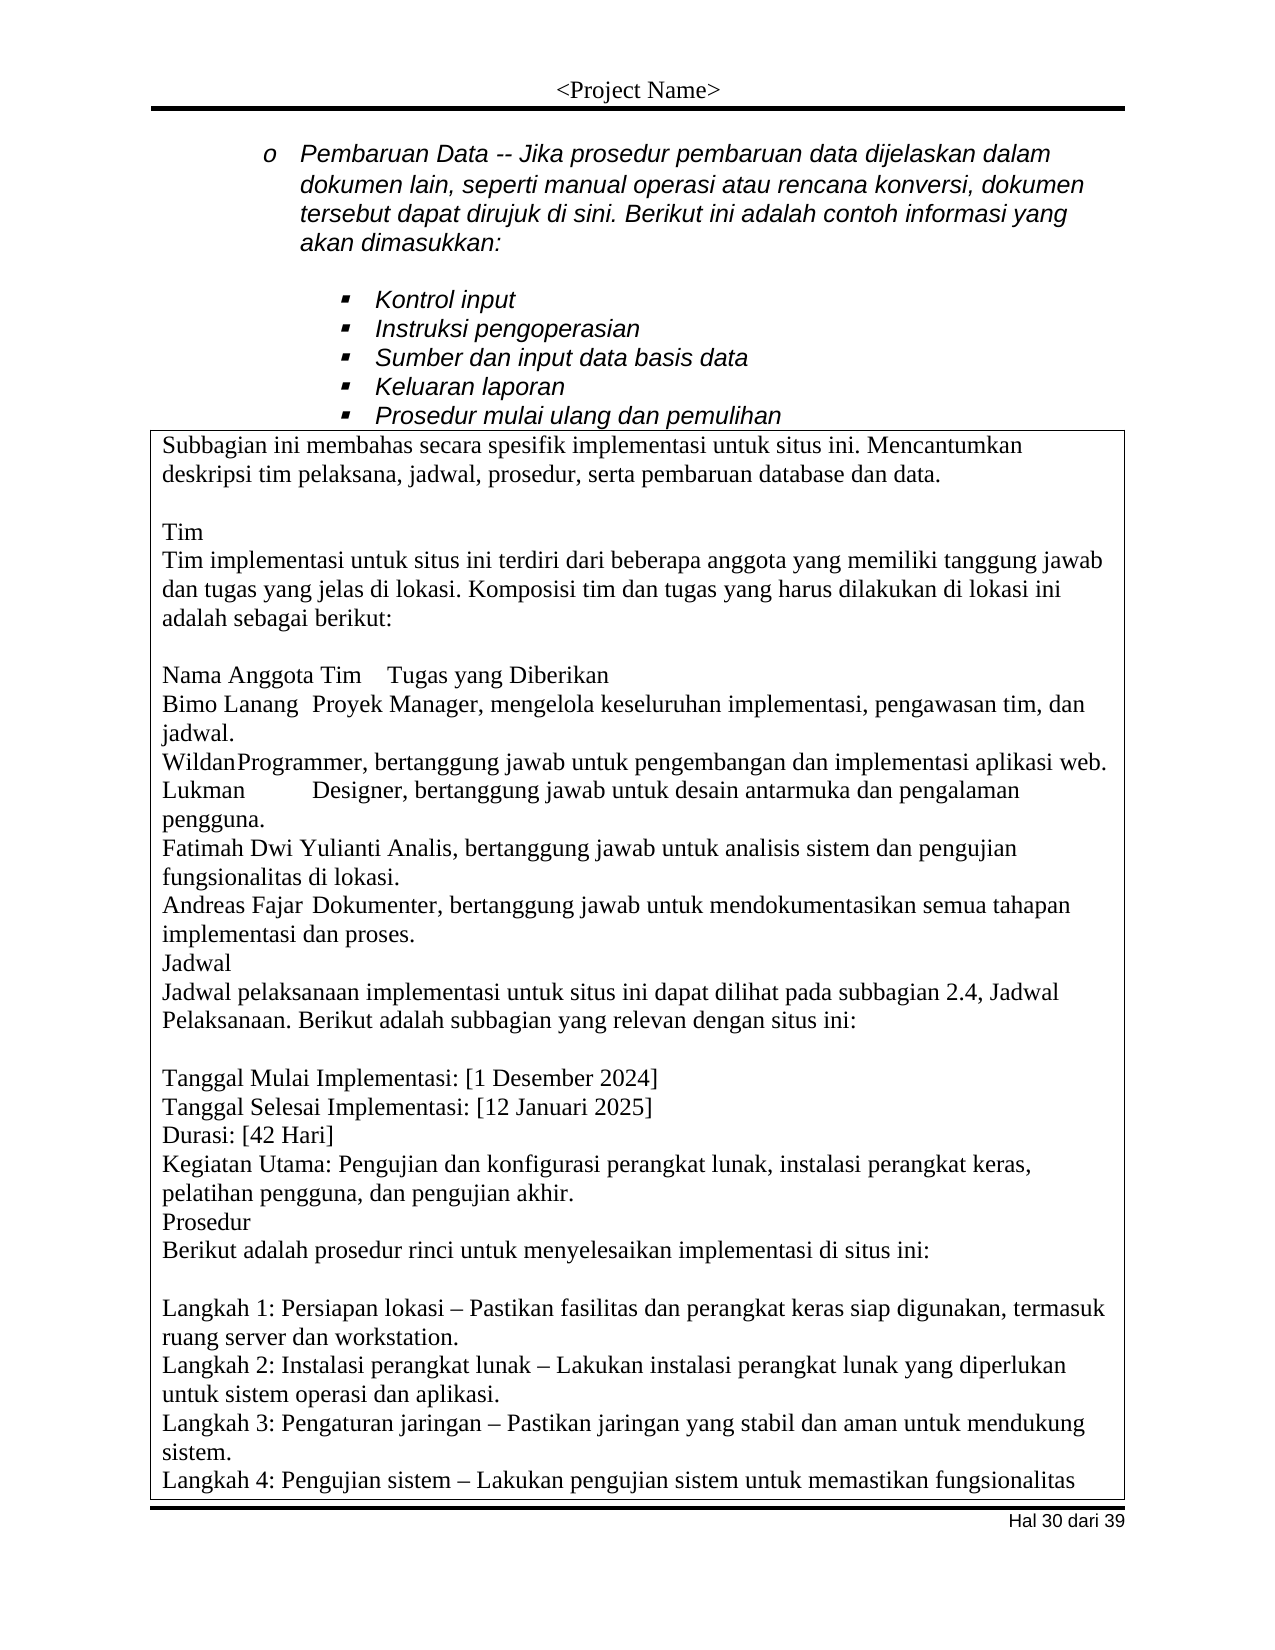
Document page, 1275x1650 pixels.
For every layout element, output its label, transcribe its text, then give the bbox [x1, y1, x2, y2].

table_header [151, 431, 1124, 1499]
list Kontrol input [337, 285, 1125, 314]
list Sumber dan input data basis data [337, 343, 1125, 372]
list Instruksi pengoperasian [337, 314, 1125, 343]
list Keluaran laporan [337, 372, 1125, 401]
list Pembaruan Data -- Jika prosedur pembaruan data dijelaskan dalam dokumen lain, seperti manual operasi atau rencana konversi, dokumen tersebut dapat dirujuk di sini. Berikut ini adalah contoh informasi yang akan dimasukkan: [262, 139, 1125, 256]
list Prosedur mulai ulang dan pemulihan [337, 401, 1125, 429]
